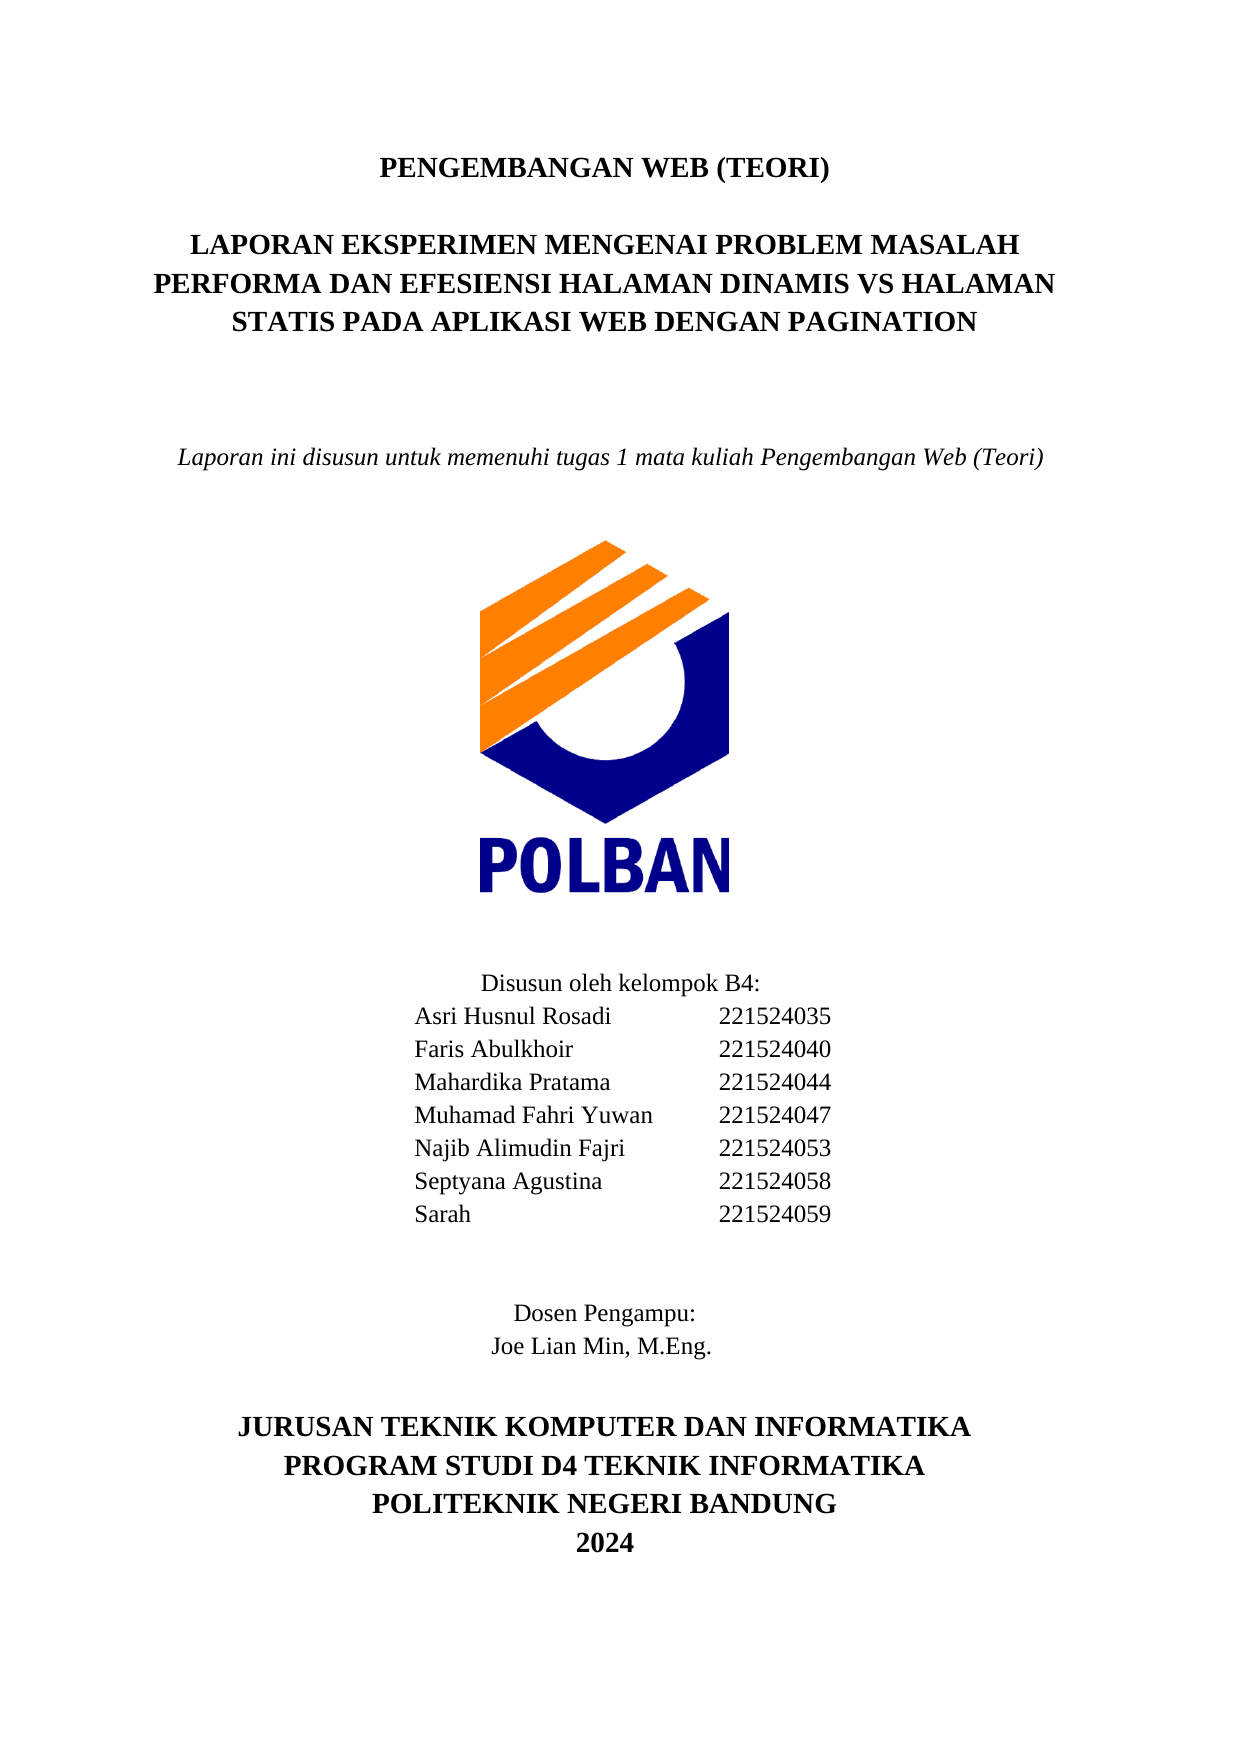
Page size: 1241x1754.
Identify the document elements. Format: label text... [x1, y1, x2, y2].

text POLITEKNIK NEGERI BANDUNG [119, 1486, 1090, 1520]
text JURUSAN TEKNIK KOMPUTER DAN INFORMATIKA [119, 1409, 1090, 1443]
text PERFORMA DAN EFESIENSI HALAMAN DINAMIS VS HALAMAN STATIS PADA APLIKASI WEB DENGAN PAGINATION [119, 266, 1090, 338]
text Laporan ini disusun untuk memenuhi tugas 1 mata kuliah Pengembangan Web (Teori) [133, 442, 1090, 471]
picture [480, 540, 729, 893]
text Septyana Agustina 221524058 [414, 1166, 1010, 1195]
text Dosen Pengampu: [119, 1298, 1090, 1327]
text Mahardika Pratama 221524044 [414, 1067, 1010, 1096]
text Asri Husnul Rosadi 221524035 [414, 1001, 1010, 1030]
text PROGRAM STUDI D4 TEKNIK INFORMATIKA [119, 1448, 1090, 1481]
text Faris Abulkhoir 221524040 [414, 1034, 1010, 1063]
text Joe Lian Min, M.Eng. [193, 1331, 1010, 1360]
text 2024 [119, 1525, 1090, 1558]
text PENGEMBANGAN WEB (TEORI) [119, 150, 1090, 183]
text Muhamad Fahri Yuwan 221524047 [414, 1100, 1010, 1129]
text Najib Alimudin Fajri 221524053 [414, 1133, 1010, 1162]
text LAPORAN EKSPERIMEN MENGENAI PROBLEM MASALAH [119, 227, 1090, 261]
text Disusun oleh kelompok B4: [231, 968, 1010, 997]
text Sarah 221524059 [414, 1199, 1010, 1228]
